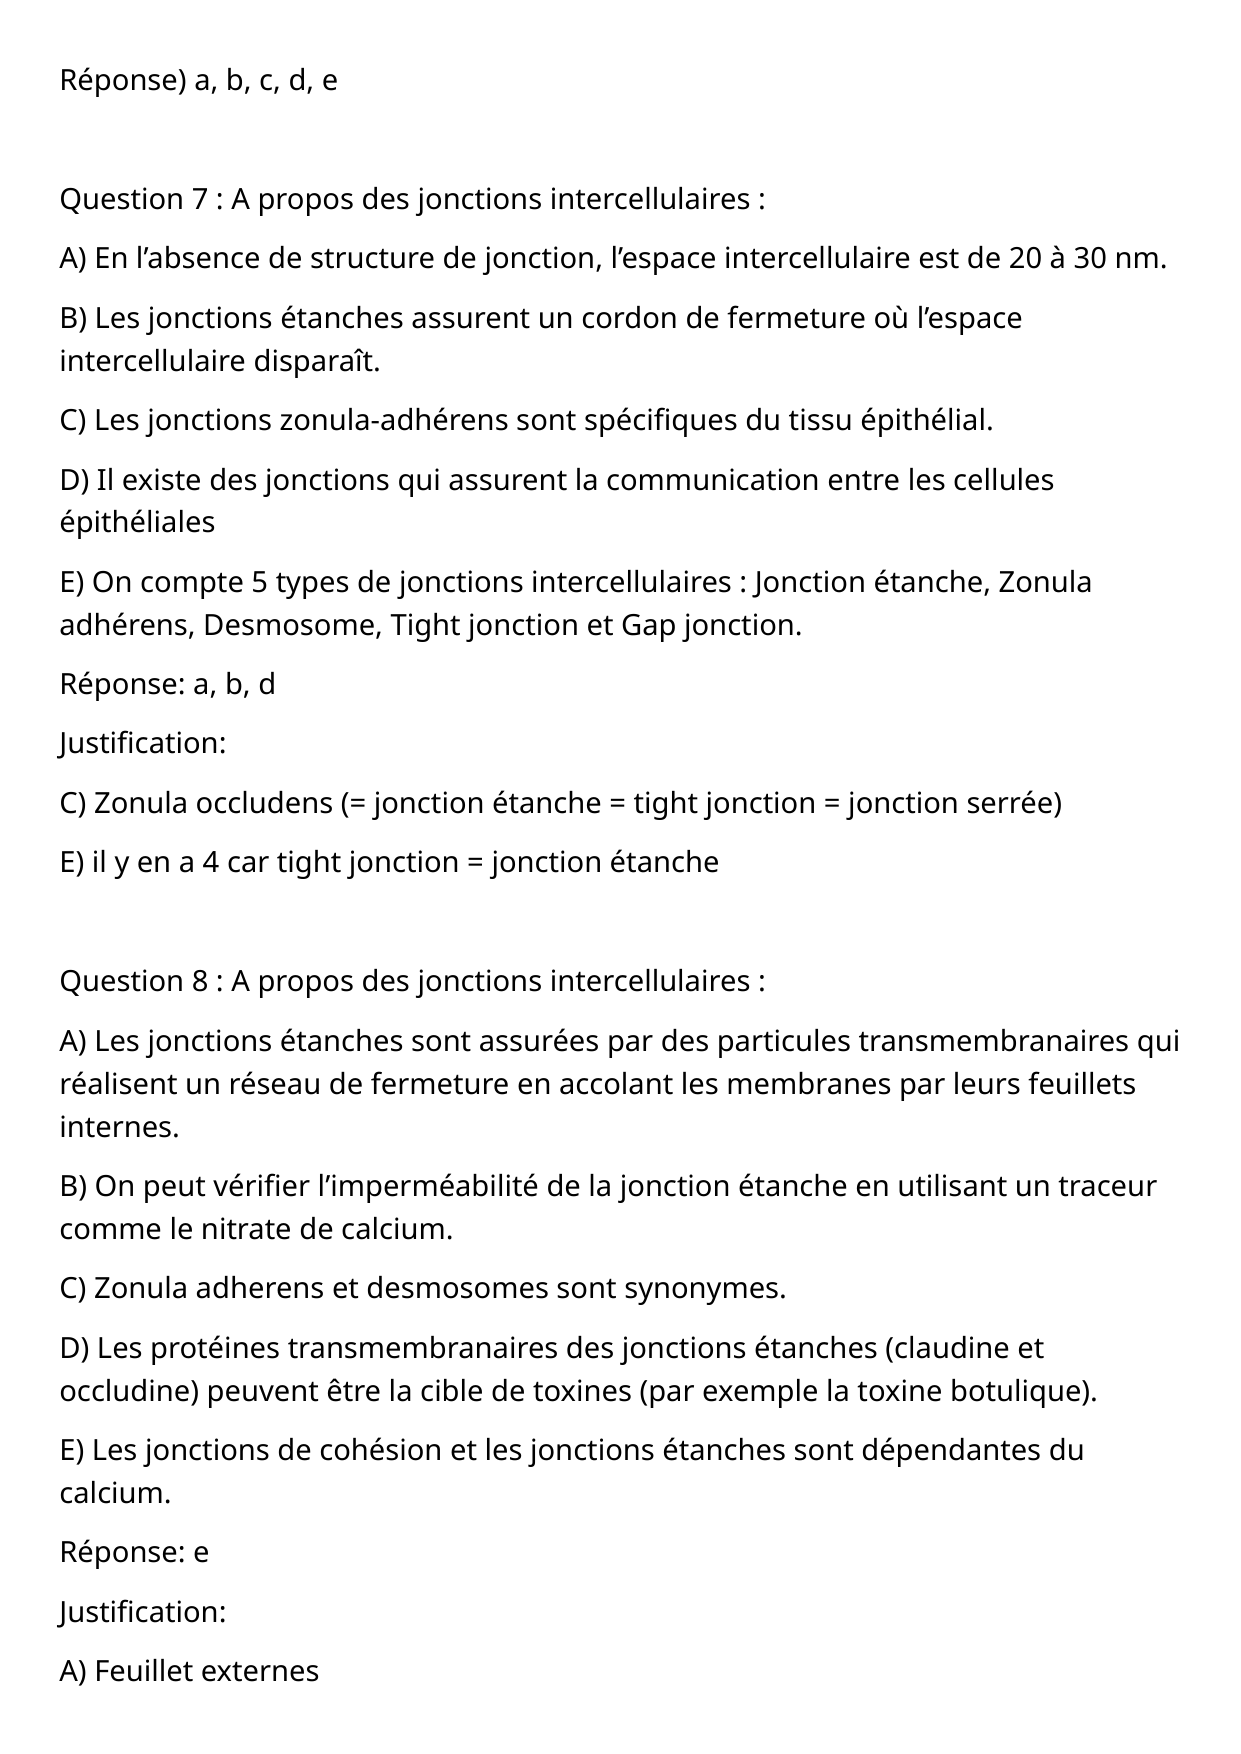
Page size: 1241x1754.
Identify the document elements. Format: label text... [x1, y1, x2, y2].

text A) Feuillet externes [59, 1651, 1181, 1690]
text C) Les jonctions zonula-adhérens sont spécifiques du tissu épithélial. [59, 399, 1181, 439]
text B) On peut vérifier l’imperméabilité de la jonction étanche en utilisant un traceur comme le nitrate de calcium. [59, 1165, 1181, 1248]
text Réponse: e [59, 1532, 1181, 1571]
text B) Les jonctions étanches assurent un cordon de fermeture où l’espace intercellulaire disparaît. [59, 297, 1181, 379]
text D) Il existe des jonctions qui assurent la communication entre les cellules épithéliales [59, 459, 1181, 541]
text A) En l’absence de structure de jonction, l’espace intercellulaire est de 20 à 30 nm. [59, 237, 1181, 277]
text C) Zonula adherens et desmosomes sont synonymes. [59, 1268, 1181, 1307]
text Réponse: a, b, d [59, 663, 1181, 703]
text Réponse) a, b, c, d, e [59, 59, 1181, 99]
text Justification: [59, 1591, 1181, 1631]
text C) Zonula occludens (= jonction étanche = tight jonction = jonction serrée) [59, 782, 1181, 822]
text Justification: [59, 723, 1181, 762]
text E) il y en a 4 car tight jonction = jonction étanche [59, 842, 1181, 881]
text A) Les jonctions étanches sont assurées par des particules transmembranaires qui réalisent un réseau de fermeture en accolant les membranes par leurs feuillets internes. [59, 1020, 1181, 1146]
text E) On compte 5 types de jonctions intercellulaires : Jonction étanche, Zonula adhérens, Desmosome, Tight jonction et Gap jonction. [59, 561, 1181, 643]
text Question 7 : A propos des jonctions intercellulaires : [59, 178, 1181, 218]
text E) Les jonctions de cohésion et les jonctions étanches sont dépendantes du calcium. [59, 1429, 1181, 1512]
text D) Les protéines transmembranaires des jonctions étanches (claudine et occludine) peuvent être la cible de toxines (par exemple la toxine botulique). [59, 1327, 1181, 1409]
text Question 8 : A propos des jonctions intercellulaires : [59, 961, 1181, 1000]
